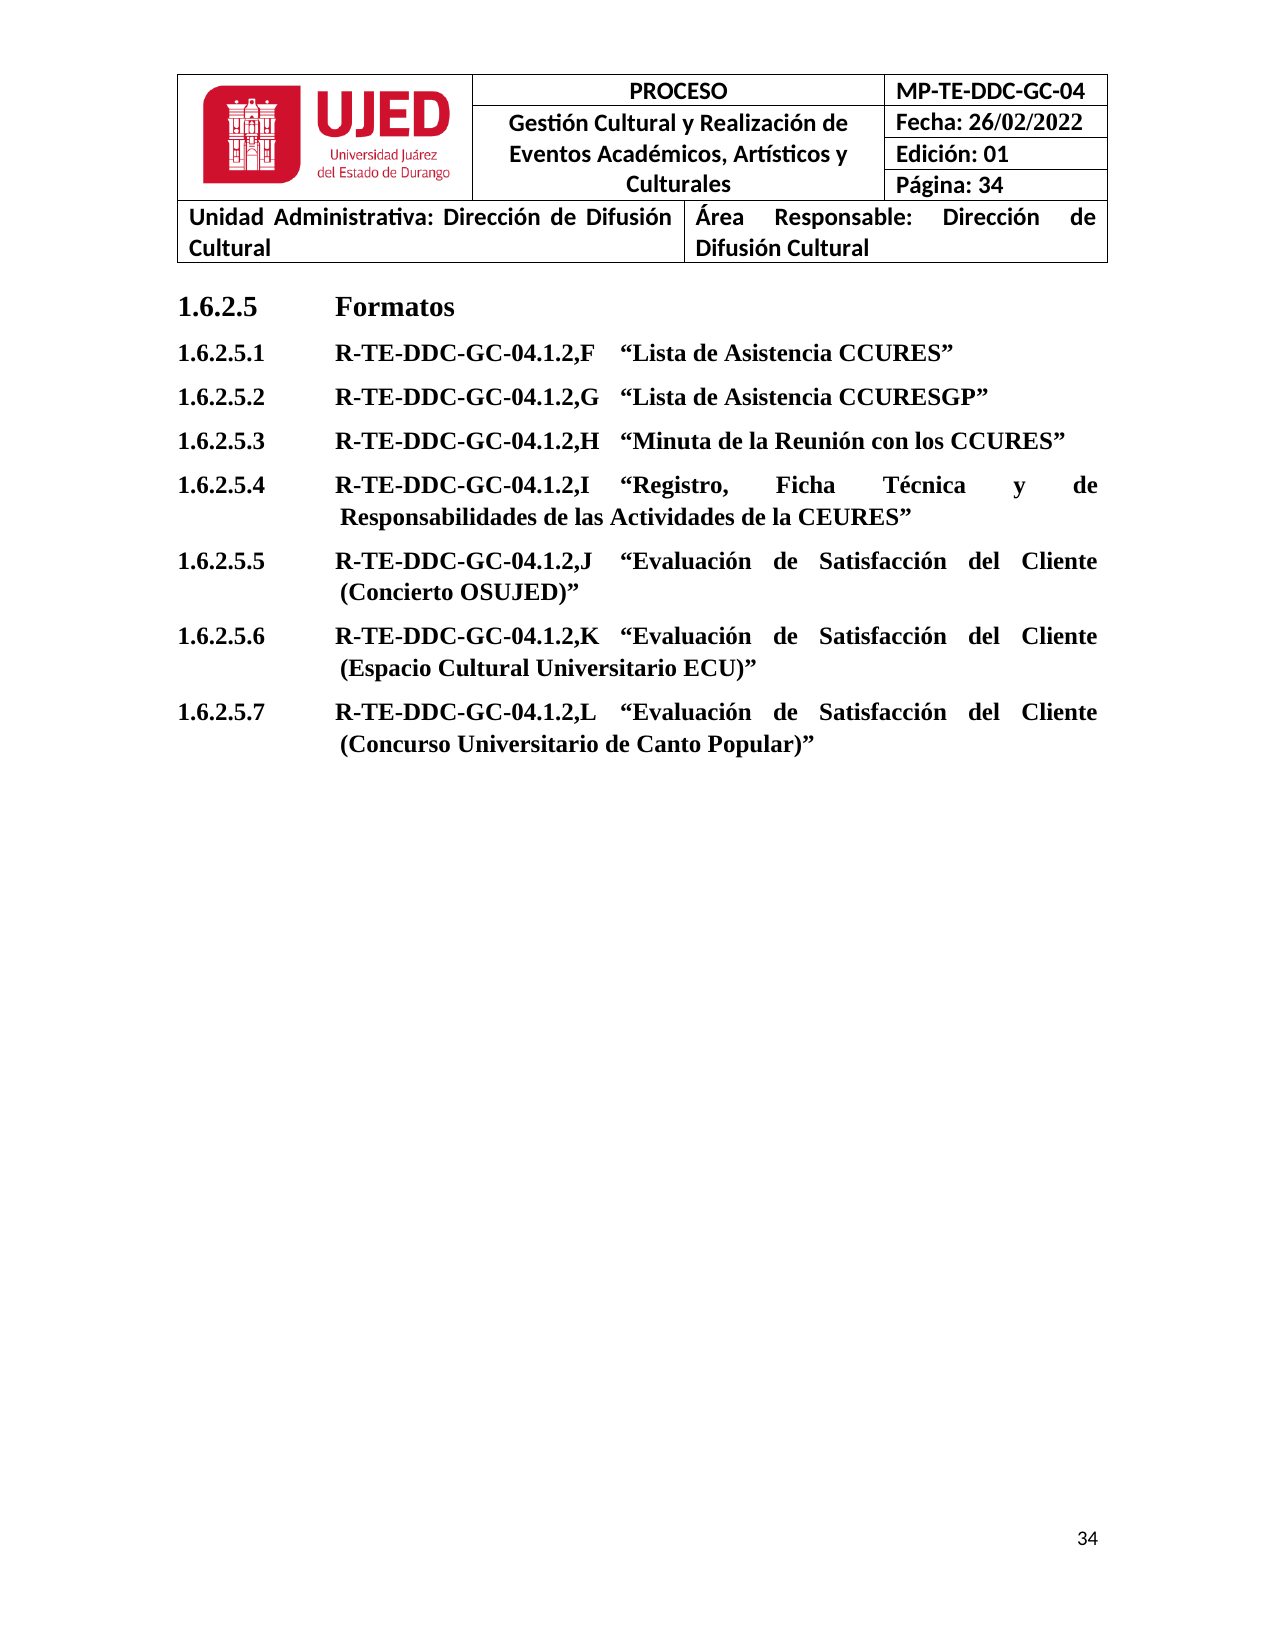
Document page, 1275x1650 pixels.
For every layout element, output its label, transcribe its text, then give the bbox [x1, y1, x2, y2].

text 1.6.2.5.1 R-TE-DDC-GC-04.1.2,F “Lista de Asistencia CCURES” [177, 338, 1098, 367]
text 1.6.2.5.7 R-TE-DDC-GC-04.1.2,L “Evaluación de Satisfacción del Cliente (Concurso Universitario de Canto Popular)” [177, 697, 1098, 757]
text 1.6.2.5 Formatos [177, 289, 1098, 322]
text 1.6.2.5.6 R-TE-DDC-GC-04.1.2,K “Evaluación de Satisfacción del Cliente (Espacio Cultural Universitario ECU)” [177, 621, 1098, 682]
text 1.6.2.5.4 R-TE-DDC-GC-04.1.2,I “Registro, Ficha Técnica y de Responsabilidades de las Actividades de la CEURES” [177, 470, 1098, 531]
text 1.6.2.5.2 R-TE-DDC-GC-04.1.2,G “Lista de Asistencia CCURESGP” [177, 382, 1098, 411]
text 1.6.2.5.3 R-TE-DDC-GC-04.1.2,H “Minuta de la Reunión con los CCURES” [177, 426, 1098, 455]
text 1.6.2.5.5 R-TE-DDC-GC-04.1.2,J “Evaluación de Satisfacción del Cliente (Concierto OSUJED)” [177, 546, 1098, 606]
picture [188, 75, 457, 193]
